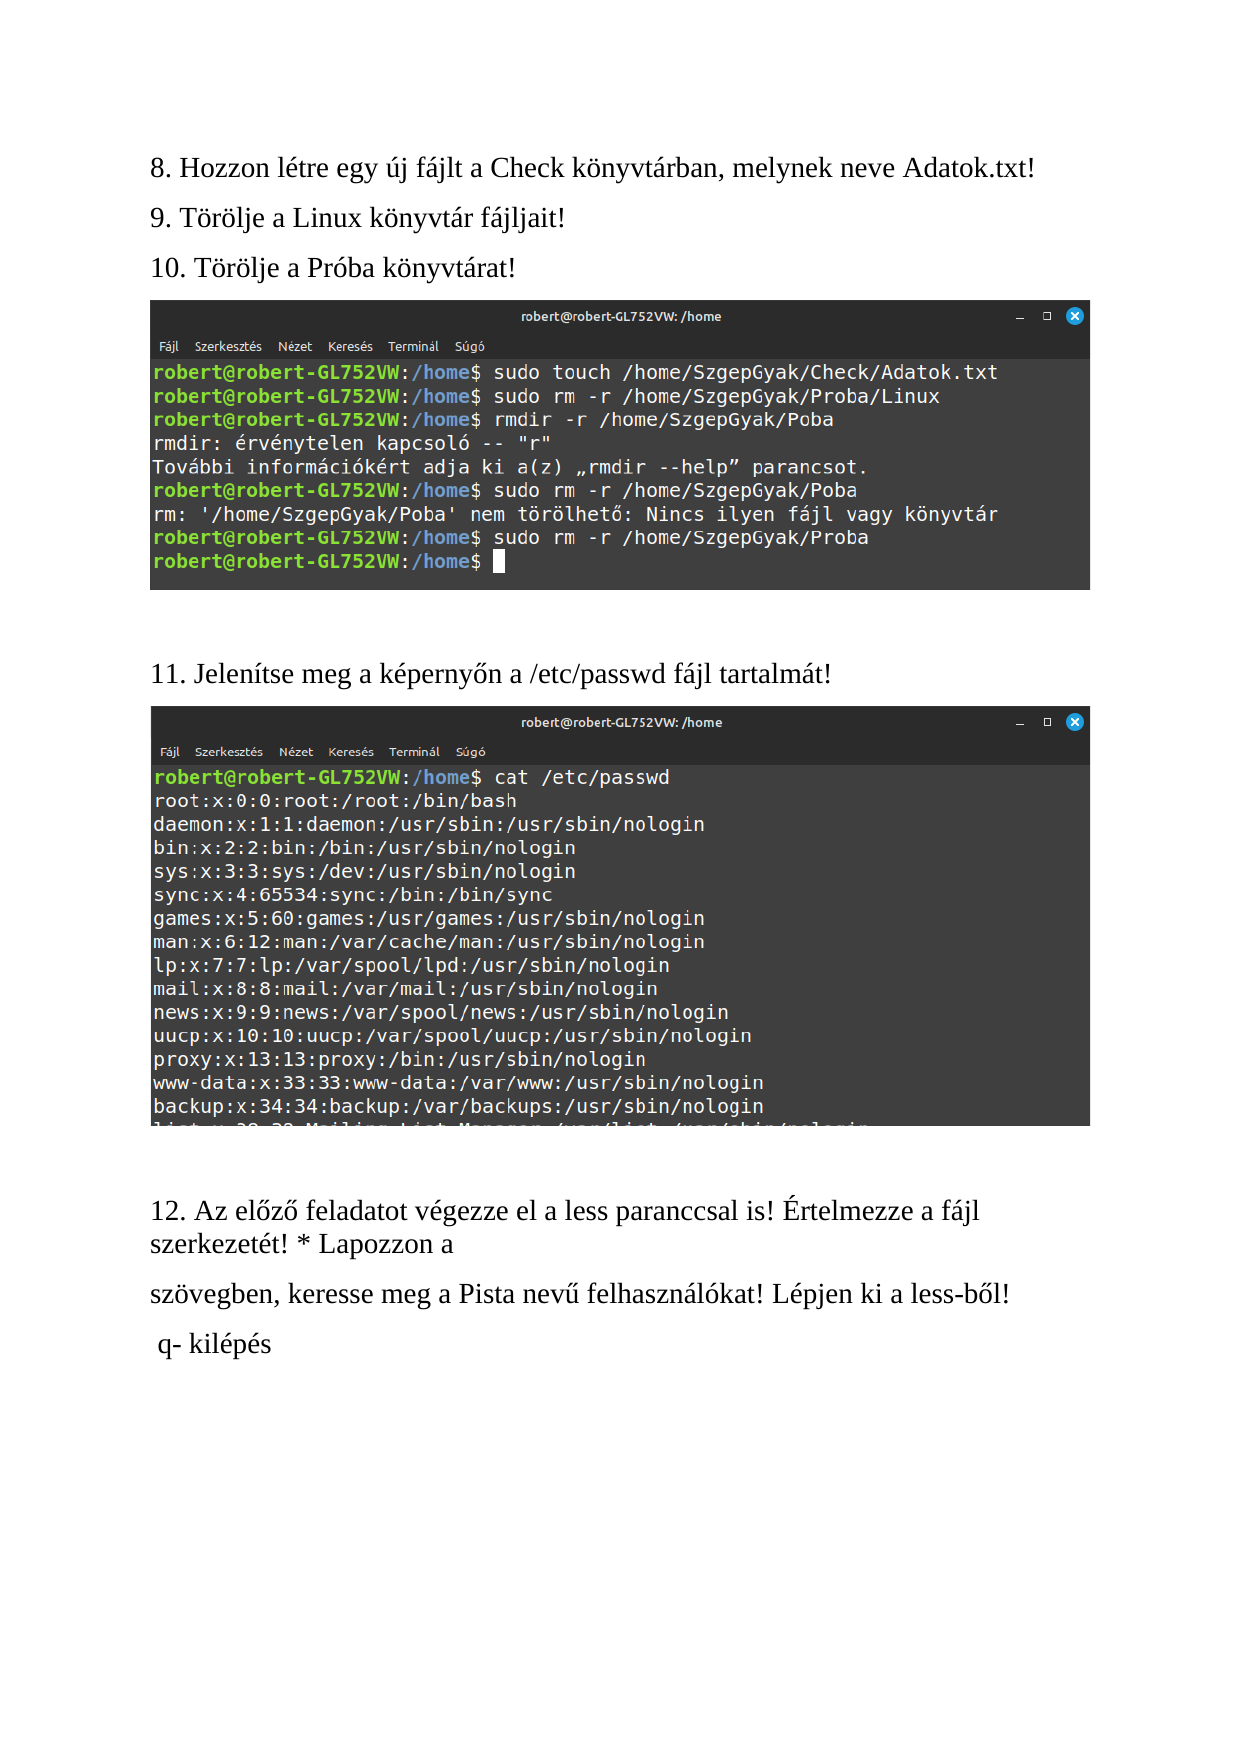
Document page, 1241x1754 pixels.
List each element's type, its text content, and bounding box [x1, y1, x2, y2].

text 8. Hozzon létre egy új fájlt a Check könyvtárban, melynek neve Adatok.txt! [150, 150, 1090, 183]
text 9. Törölje a Linux könyvtár fájljait! [150, 200, 1090, 234]
text q- kilépés [150, 1327, 1090, 1360]
text 12. Az előző feladatot végezze el a less paranccsal is! Értelmezze a fájl szerkezetét! * Lapozzon a [150, 1193, 1090, 1260]
picture [150, 300, 1091, 590]
text 10. Törölje a Próba könyvtárat! [150, 250, 1090, 284]
picture [150, 706, 1091, 1126]
text 11. Jelenítse meg a képernyőn a /etc/passwd fájl tartalmát! [150, 656, 1090, 690]
text szövegben, keresse meg a Pista nevű felhasználókat! Lépjen ki a less-ből! [150, 1276, 1090, 1310]
